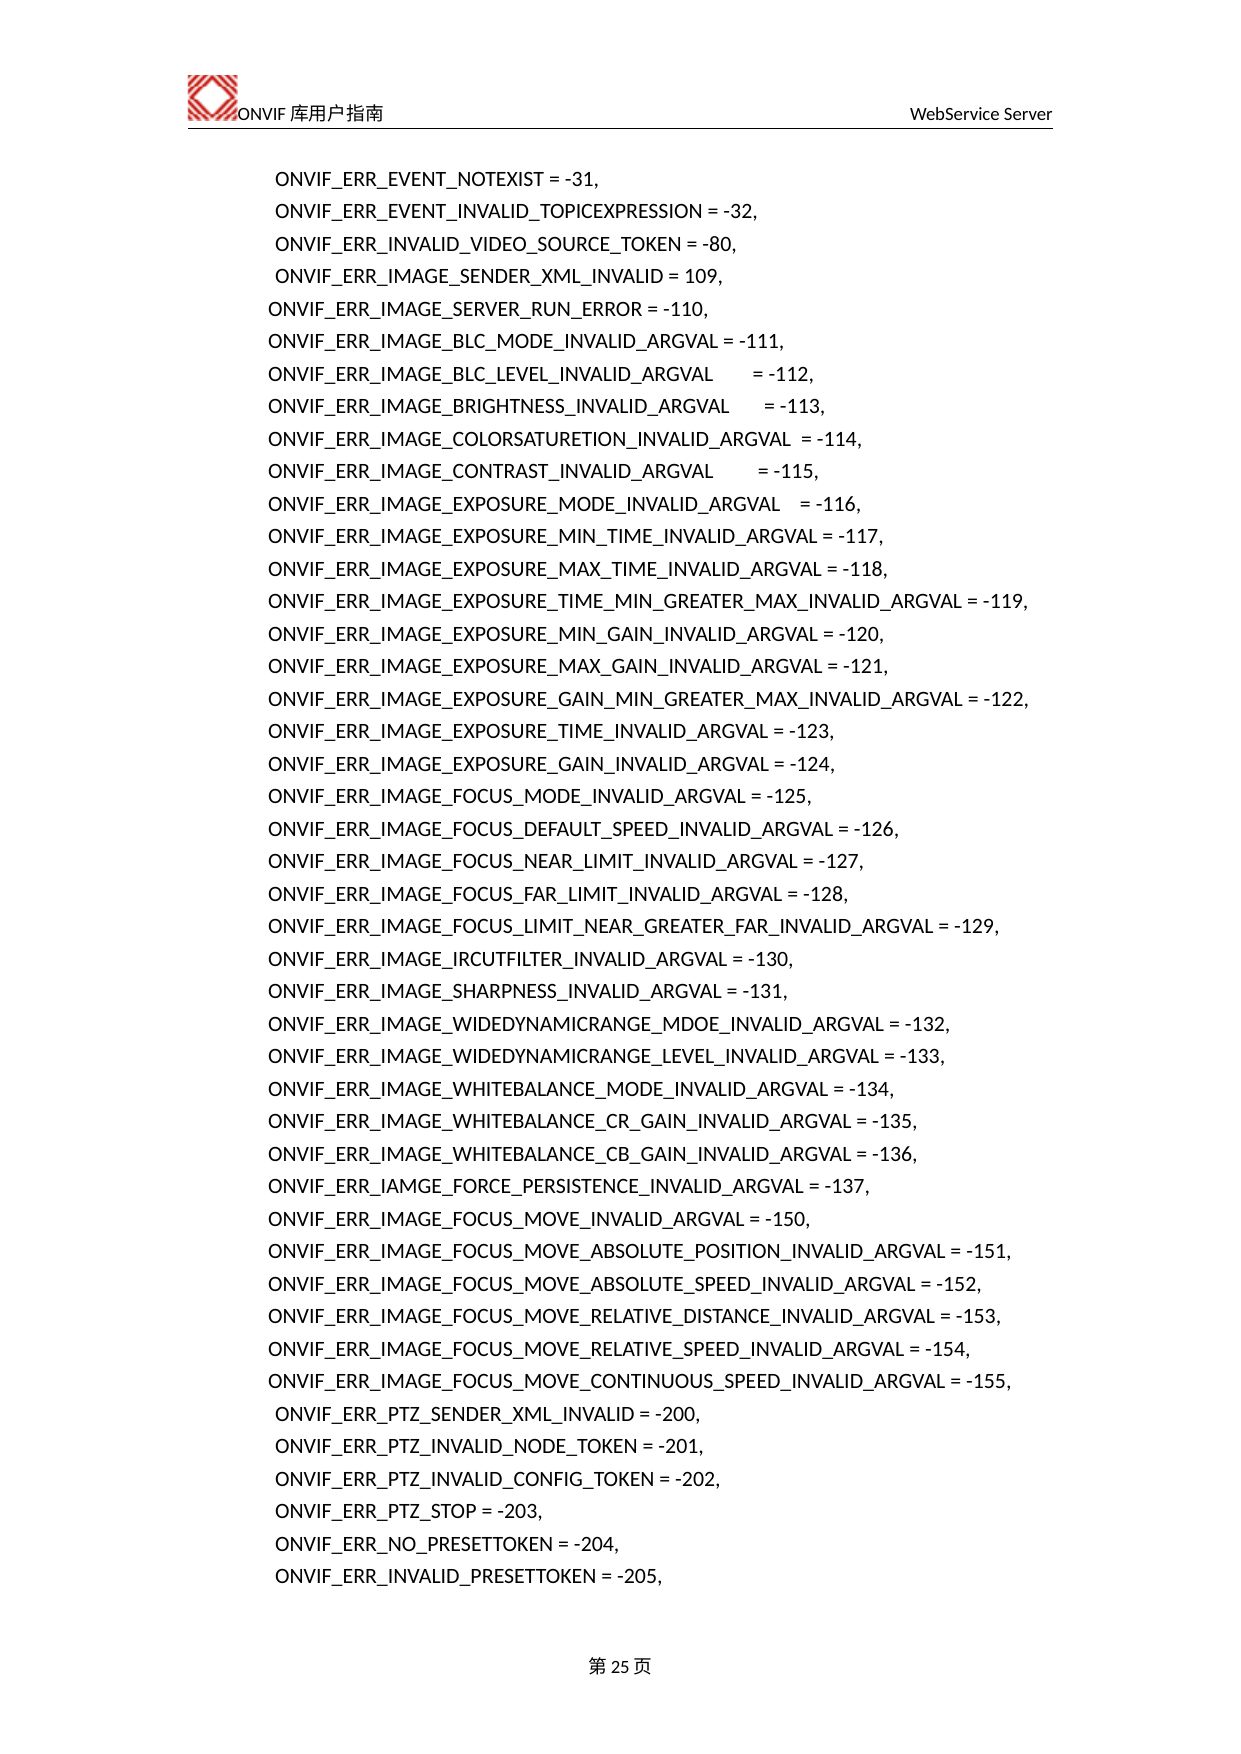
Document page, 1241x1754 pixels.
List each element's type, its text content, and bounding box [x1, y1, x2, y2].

text ONVIF_ERR_IMAGE_EXPOSURE_MIN_TIME_INVALID_ARGVAL = -117, [253, 519, 1053, 552]
text ONVIF_ERR_IMAGE_FOCUS_DEFAULT_SPEED_INVALID_ARGVAL = -126, [253, 812, 1053, 844]
text ONVIF_ERR_IMAGE_FOCUS_MOVE_RELATIVE_SPEED_INVALID_ARGVAL = -154, [253, 1332, 1053, 1364]
text ONVIF_ERR_PTZ_STOP = -203, [253, 1494, 1053, 1527]
text ONVIF_ERR_INVALID_VIDEO_SOURCE_TOKEN = -80, [253, 227, 1053, 259]
text ONVIF_ERR_IMAGE_FOCUS_MOVE_RELATIVE_DISTANCE_INVALID_ARGVAL = -153, [253, 1299, 1053, 1332]
text ONVIF_ERR_IMAGE_FOCUS_MOVE_ABSOLUTE_POSITION_INVALID_ARGVAL = -151, [253, 1234, 1053, 1267]
text ONVIF_ERR_IMAGE_WHITEBALANCE_MODE_INVALID_ARGVAL = -134, [253, 1072, 1053, 1104]
text ONVIF_ERR_IMAGE_FOCUS_MOVE_ABSOLUTE_SPEED_INVALID_ARGVAL = -152, [253, 1267, 1053, 1299]
text ONVIF_ERR_IMAGE_WIDEDYNAMICRANGE_MDOE_INVALID_ARGVAL = -132, [253, 1007, 1053, 1039]
text ONVIF_ERR_PTZ_SENDER_XML_INVALID = -200, [253, 1397, 1053, 1429]
text ONVIF_ERR_IMAGE_EXPOSURE_MIN_GAIN_INVALID_ARGVAL = -120, [253, 617, 1053, 649]
picture [187, 75, 238, 121]
text ONVIF_ERR_IMAGE_WHITEBALANCE_CR_GAIN_INVALID_ARGVAL = -135, [253, 1104, 1053, 1137]
text ONVIF_ERR_IMAGE_WIDEDYNAMICRANGE_LEVEL_INVALID_ARGVAL = -133, [253, 1039, 1053, 1072]
text ONVIF_ERR_IMAGE_WHITEBALANCE_CB_GAIN_INVALID_ARGVAL = -136, [253, 1137, 1053, 1169]
text ONVIF_ERR_IMAGE_COLORSATURETION_INVALID_ARGVAL = -114, [253, 422, 1053, 454]
text ONVIF_ERR_PTZ_INVALID_CONFIG_TOKEN = -202, [253, 1462, 1053, 1494]
text ONVIF_ERR_EVENT_NOTEXIST = -31, [253, 162, 1053, 194]
text ONVIF_ERR_NO_PRESETTOKEN = -204, [253, 1527, 1053, 1559]
text ONVIF_ERR_IMAGE_FOCUS_FAR_LIMIT_INVALID_ARGVAL = -128, [253, 877, 1053, 909]
text ONVIF_ERR_IMAGE_FOCUS_NEAR_LIMIT_INVALID_ARGVAL = -127, [253, 844, 1053, 877]
text ONVIF_ERR_EVENT_INVALID_TOPICEXPRESSION = -32, [253, 194, 1053, 227]
text ONVIF_ERR_IMAGE_EXPOSURE_GAIN_INVALID_ARGVAL = -124, [253, 747, 1053, 779]
text ONVIF_ERR_IMAGE_EXPOSURE_TIME_INVALID_ARGVAL = -123, [253, 714, 1053, 747]
text ONVIF_ERR_IMAGE_EXPOSURE_MAX_TIME_INVALID_ARGVAL = -118, [253, 552, 1053, 584]
text ONVIF_ERR_IAMGE_FORCE_PERSISTENCE_INVALID_ARGVAL = -137, [253, 1169, 1053, 1202]
text ONVIF_ERR_PTZ_INVALID_NODE_TOKEN = -201, [253, 1429, 1053, 1462]
text ONVIF_ERR_IMAGE_FOCUS_MOVE_INVALID_ARGVAL = -150, [253, 1202, 1053, 1234]
text ONVIF_ERR_IMAGE_BRIGHTNESS_INVALID_ARGVAL = -113, [253, 389, 1053, 422]
text ONVIF_ERR_IMAGE_SENDER_XML_INVALID = 109, [253, 259, 1053, 292]
text ONVIF_ERR_IMAGE_FOCUS_MODE_INVALID_ARGVAL = -125, [253, 779, 1053, 812]
text ONVIF_ERR_IMAGE_EXPOSURE_MODE_INVALID_ARGVAL = -116, [253, 487, 1053, 519]
text ONVIF_ERR_IMAGE_EXPOSURE_GAIN_MIN_GREATER_MAX_INVALID_ARGVAL = -122, [253, 682, 1053, 714]
text ONVIF_ERR_IMAGE_FOCUS_MOVE_CONTINUOUS_SPEED_INVALID_ARGVAL = -155, [253, 1364, 1053, 1397]
text ONVIF_ERR_IMAGE_BLC_LEVEL_INVALID_ARGVAL = -112, [253, 357, 1053, 389]
text ONVIF_ERR_IMAGE_SERVER_RUN_ERROR = -110, [253, 292, 1053, 324]
text ONVIF_ERR_IMAGE_EXPOSURE_TIME_MIN_GREATER_MAX_INVALID_ARGVAL = -119, [253, 584, 1053, 617]
text ONVIF_ERR_IMAGE_IRCUTFILTER_INVALID_ARGVAL = -130, [253, 942, 1053, 974]
text ONVIF_ERR_IMAGE_CONTRAST_INVALID_ARGVAL = -115, [253, 454, 1053, 487]
text ONVIF_ERR_IMAGE_FOCUS_LIMIT_NEAR_GREATER_FAR_INVALID_ARGVAL = -129, [253, 909, 1053, 942]
text ONVIF_ERR_INVALID_PRESETTOKEN = -205, [253, 1559, 1053, 1592]
text ONVIF_ERR_IMAGE_SHARPNESS_INVALID_ARGVAL = -131, [253, 974, 1053, 1007]
text ONVIF_ERR_IMAGE_EXPOSURE_MAX_GAIN_INVALID_ARGVAL = -121, [253, 649, 1053, 682]
text ONVIF_ERR_IMAGE_BLC_MODE_INVALID_ARGVAL = -111, [253, 324, 1053, 357]
